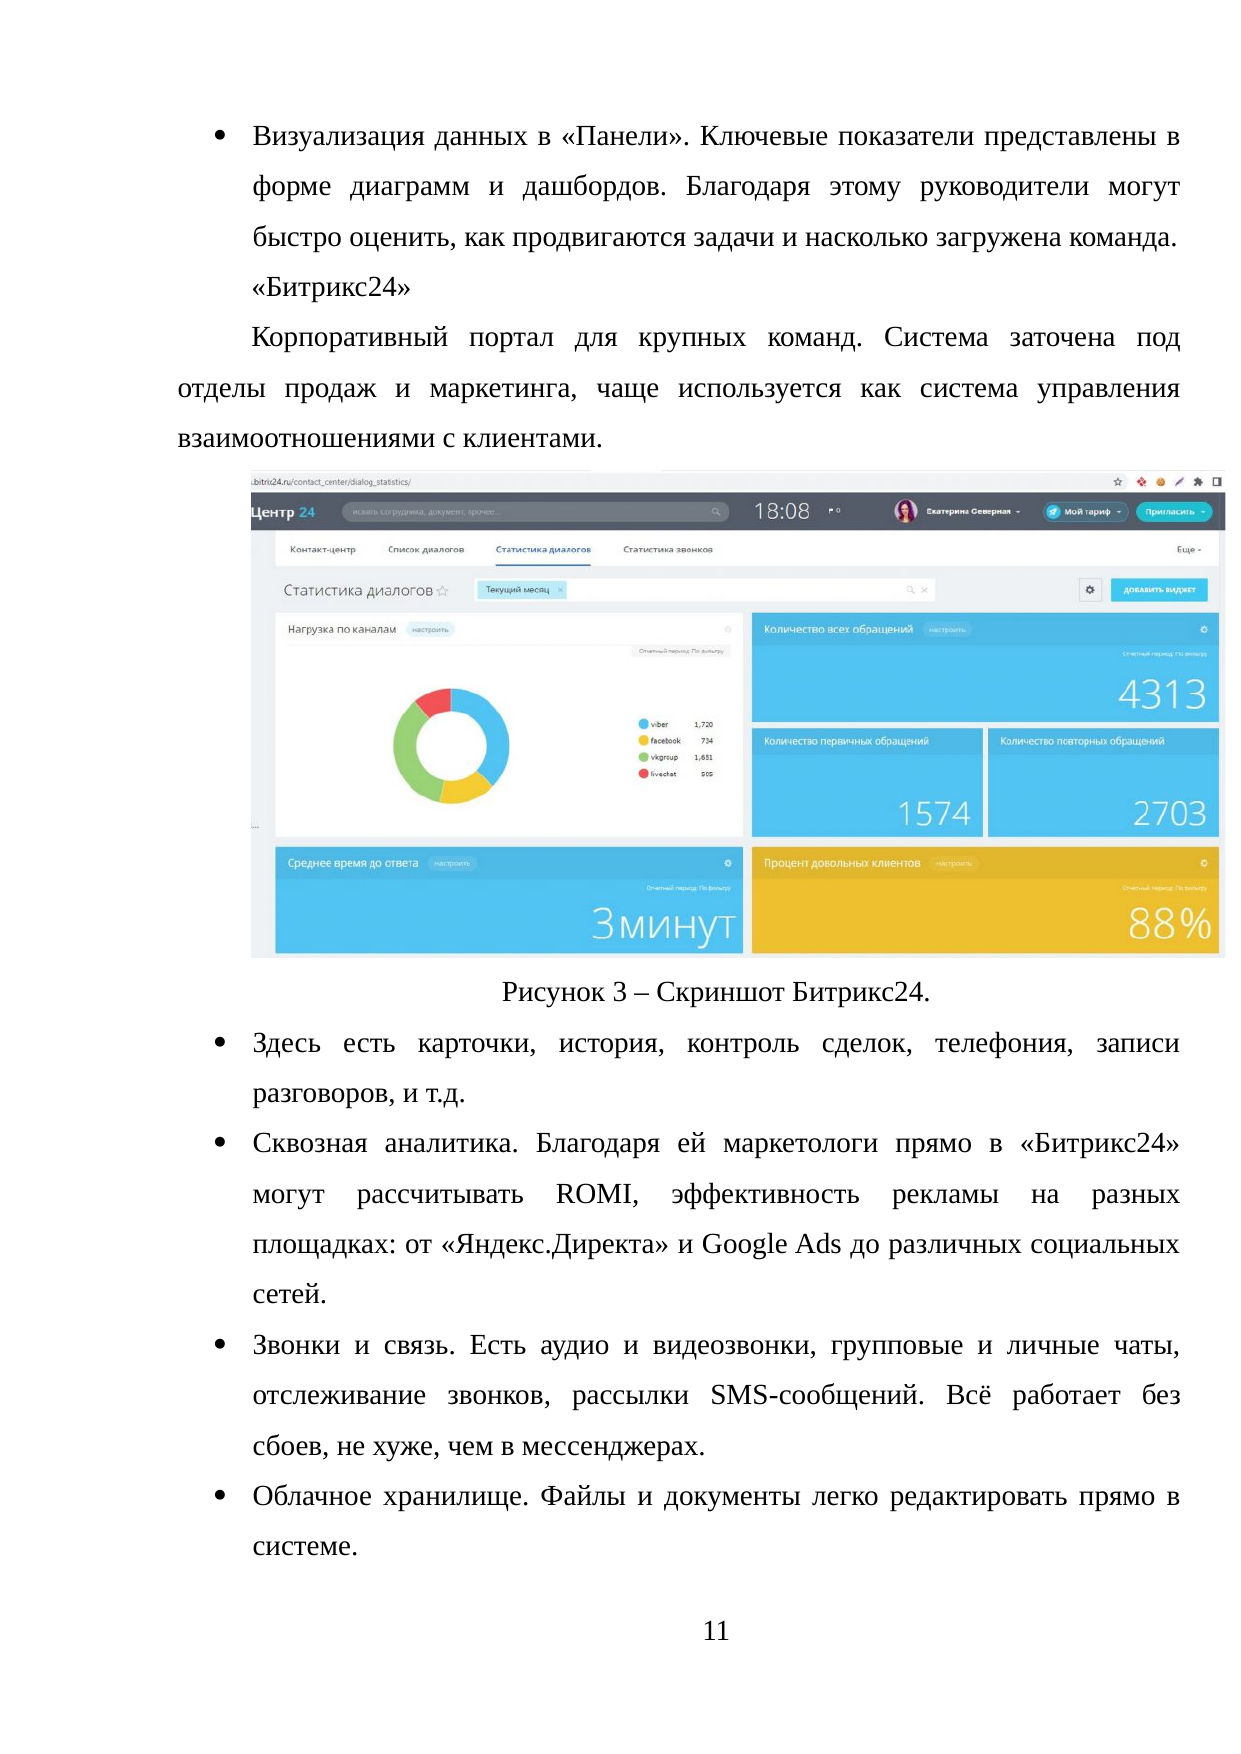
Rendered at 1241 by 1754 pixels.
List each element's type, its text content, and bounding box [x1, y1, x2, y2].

picture [251, 470, 1226, 958]
list Звонки и связь. Есть аудио и видеозвонки, групповые и личные чаты, отслеживание звонков, рассылки SMS‑сообщений. Всё работает без сбоев, не хуже, чем в мессенджерах. [215, 1327, 1181, 1461]
list Здесь есть карточки, история, контроль сделок, телефония, записи разговоров, и т.д. [215, 1025, 1181, 1109]
list Облачное хранилище. Файлы и документы легко редактировать прямо в системе. [215, 1478, 1181, 1562]
text Корпоративный портал для крупных команд. Система заточена под отделы продаж и маркетинга, чаще используется как система управления взаимоотношениями с клиентами. [177, 319, 1181, 454]
list Визуализация данных в «Панели». Ключевые показатели представлены в форме диаграмм и дашбордов. Благодаря этому руководители могут быстро оценить, как продвигаются задачи и насколько загружена команда. [215, 118, 1181, 252]
text «Битрикс24» [177, 269, 1181, 303]
list Сквозная аналитика. Благодаря ей маркетологи прямо в «Битрикс24» могут рассчитывать ROMI, эффективность рекламы на разных площадках: от «Яндекс.Директа» и Google Ads до различных социальных сетей. [215, 1126, 1181, 1310]
text Рисунок 3 – Скриншот Битрикс24. [177, 974, 1181, 1008]
